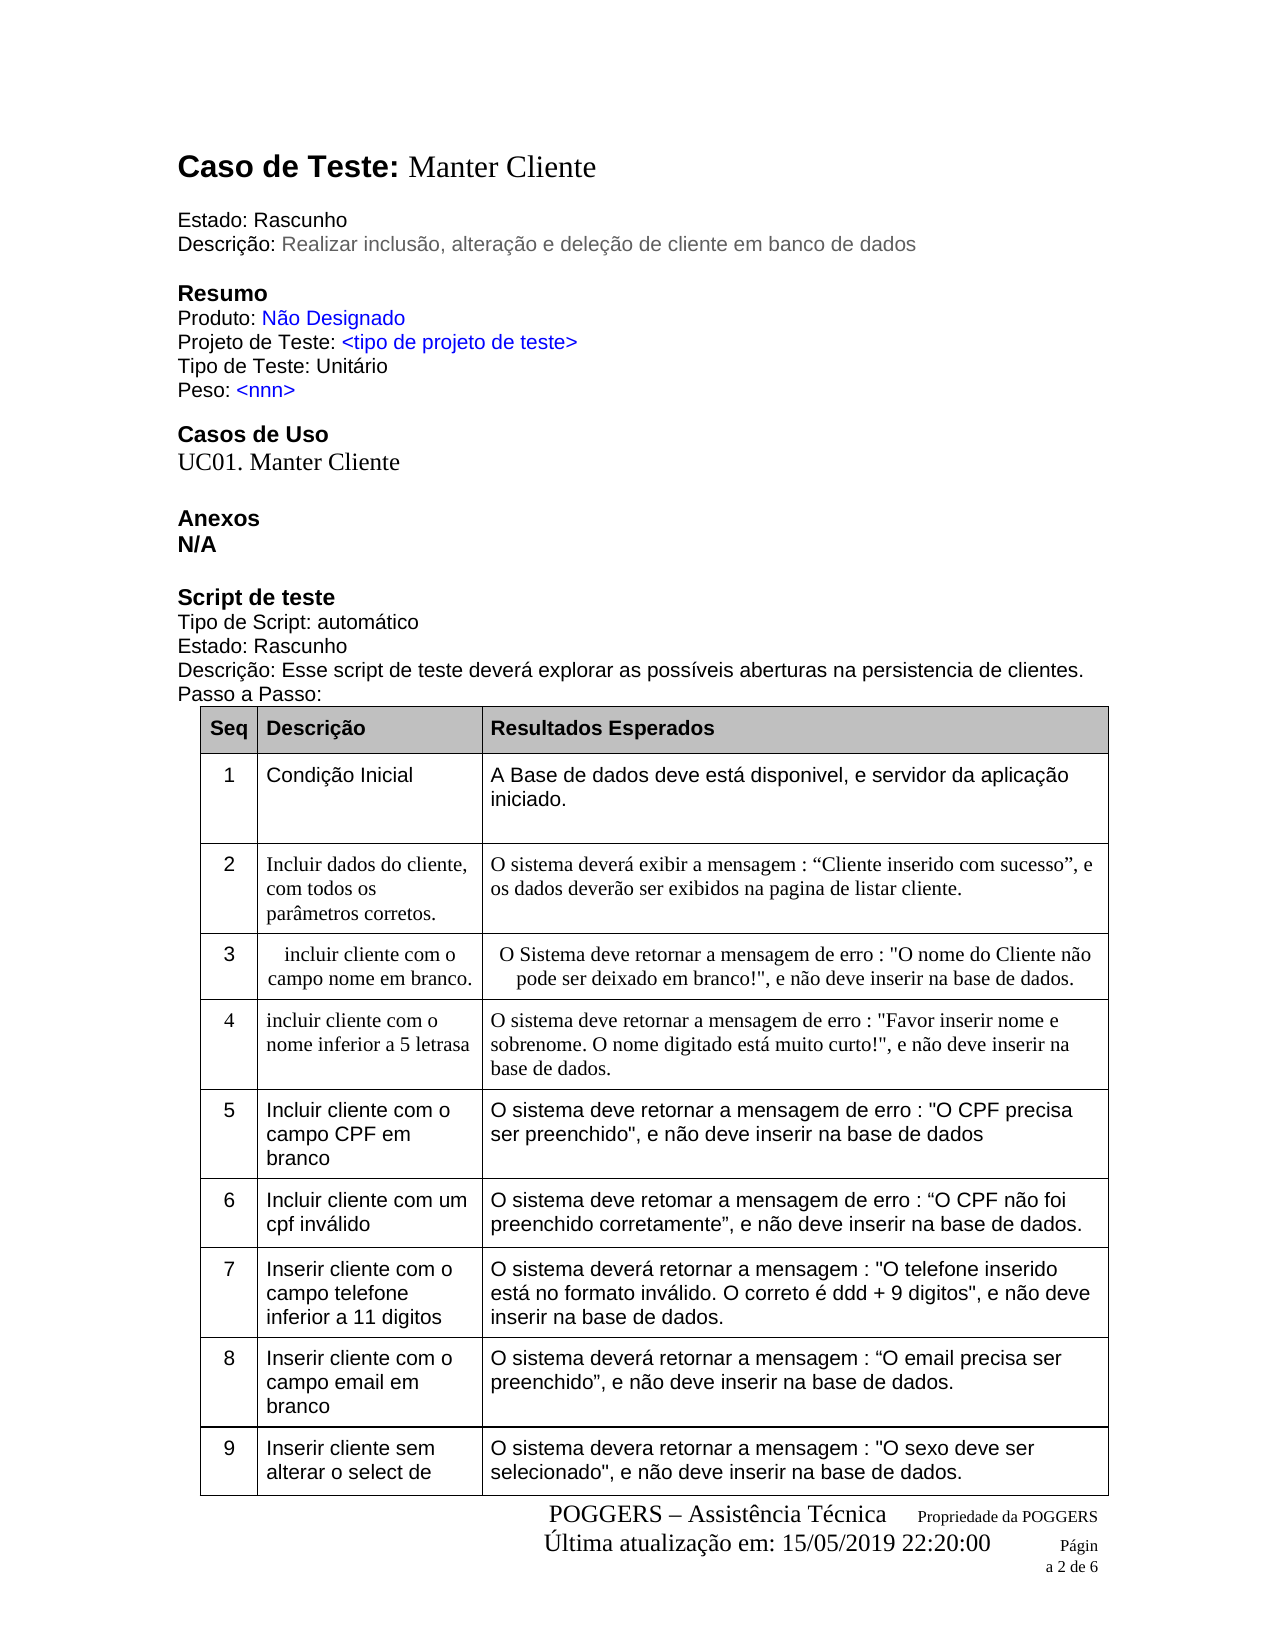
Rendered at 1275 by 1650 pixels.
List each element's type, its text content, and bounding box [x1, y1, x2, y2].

text Descrição: Realizar inclusão, alteração e deleção de cliente em banco de dados [177, 232, 1098, 256]
text Estado: Rascunho [177, 208, 1098, 232]
text UC01. Manter Cliente [177, 447, 1098, 476]
subtitle Script de teste [177, 584, 1098, 610]
table_header Descrição [258, 707, 482, 753]
subtitle Resumo [177, 279, 1098, 306]
table_cell incluir cliente com o campo nome em branco. [258, 934, 482, 999]
text Descrição: Esse script de teste deverá explorar as possíveis aberturas na persistencia de clientes. [177, 658, 1098, 682]
text Produto: Não Designado [177, 306, 1098, 330]
subtitle Caso de Teste: Manter Cliente [177, 148, 1098, 184]
table_cell O sistema deverá retornar a mensagem : “O email precisa ser preenchido”, e não deve inserir na base de dados. [483, 1338, 1108, 1426]
table_cell 4 [201, 1000, 257, 1088]
text Tipo de Script: automático [177, 610, 1098, 634]
table_cell O Sistema deve retornar a mensagem de erro : "O nome do Cliente não pode ser deixado em branco!", e não deve inserir na base de dados. [483, 934, 1108, 999]
text Anexos [177, 505, 1098, 531]
table_cell 3 [201, 934, 257, 999]
table_header Seq [201, 707, 257, 753]
table_cell O sistema deve retornar a mensagem de erro : "Favor inserir nome e sobrenome. O nome digitado está muito curto!", e não deve inserir na base de dados. [483, 1000, 1108, 1088]
table_cell 7 [201, 1248, 257, 1337]
table_cell O sistema deve retornar a mensagem de erro : "O CPF precisa ser preenchido", e não deve inserir na base de dados [483, 1090, 1108, 1178]
text Projeto de Teste: <tipo de projeto de teste> [177, 330, 1098, 354]
table_cell incluir cliente com o nome inferior a 5 letrasa [258, 1000, 482, 1088]
table_header Resultados Esperados [483, 707, 1108, 753]
table_cell Condição Inicial [258, 754, 482, 843]
table_cell Incluir cliente com o campo CPF em branco [258, 1090, 482, 1178]
subtitle Casos de Uso [177, 421, 1098, 447]
table_cell 1 [201, 754, 257, 843]
table_cell 2 [201, 844, 257, 933]
table_cell 5 [201, 1090, 257, 1178]
table_cell O sistema deverá retornar a mensagem : "O telefone inserido está no formato inválido. O correto é ddd + 9 digitos", e não deve inserir na base de dados. [483, 1248, 1108, 1337]
table_cell 8 [201, 1338, 257, 1426]
text Estado: Rascunho [177, 634, 1098, 658]
table_cell A Base de dados deve está disponivel, e servidor da aplicação iniciado. [483, 754, 1108, 843]
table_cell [483, 1428, 1108, 1495]
table_cell 9 [201, 1428, 257, 1495]
table_cell Incluir dados do cliente, com todos os parâmetros corretos. [258, 844, 482, 933]
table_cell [258, 1428, 482, 1495]
text Passo a Passo: [177, 682, 1098, 706]
table_cell Inserir cliente com o campo telefone inferior a 11 digitos [258, 1248, 482, 1337]
table_cell O sistema deve retomar a mensagem de erro : “O CPF não foi preenchido corretamente”, e não deve inserir na base de dados. [483, 1179, 1108, 1247]
text Peso: <nnn> [177, 378, 1098, 402]
table_cell 6 [201, 1179, 257, 1247]
table_cell Incluir cliente com um cpf inválido [258, 1179, 482, 1247]
text N/A [177, 531, 1098, 557]
text Tipo de Teste: Unitário [177, 354, 1098, 378]
table_cell Inserir cliente com o campo email em branco [258, 1338, 482, 1426]
table_cell O sistema deverá exibir a mensagem : “Cliente inserido com sucesso”, e os dados deverão ser exibidos na pagina de listar cliente. [483, 844, 1108, 933]
